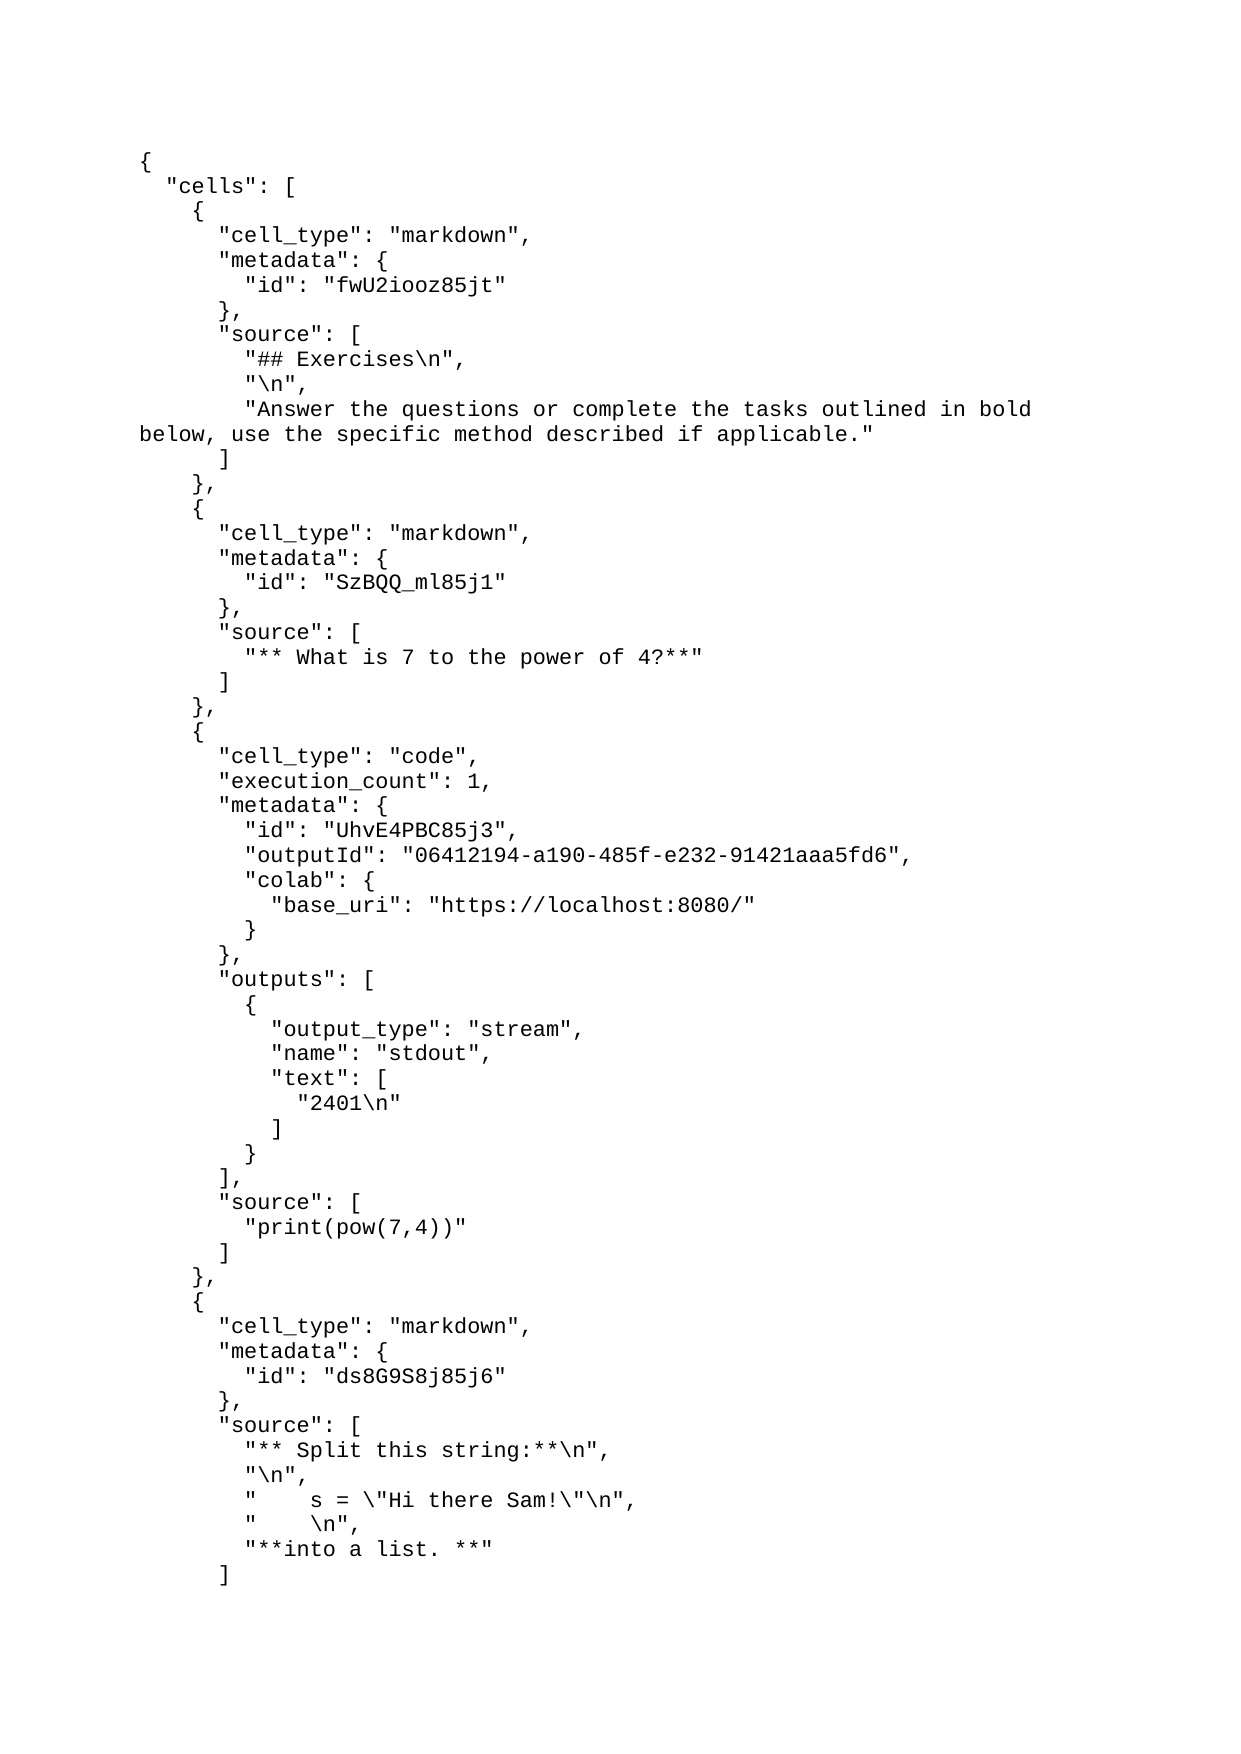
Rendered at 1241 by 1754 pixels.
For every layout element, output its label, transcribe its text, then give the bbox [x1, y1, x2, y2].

text "source": [ [139, 323, 1101, 348]
text ] [139, 1241, 1101, 1266]
text "base_uri": "https://localhost:8080/" [139, 894, 1101, 918]
text "text": [ [139, 1067, 1101, 1092]
text { [139, 199, 1101, 224]
text "** What is 7 to the power of 4?**" [139, 646, 1101, 671]
text }, [139, 472, 1101, 497]
text { [139, 720, 1101, 745]
text "## Exercises\n", [139, 348, 1101, 373]
text "cells": [ [139, 175, 1101, 199]
text "execution_count": 1, [139, 770, 1101, 794]
text ] [139, 1117, 1101, 1142]
text { [139, 150, 1101, 175]
text } [139, 918, 1101, 943]
text { [139, 1290, 1101, 1315]
text ] [139, 671, 1101, 695]
text "outputId": "06412194-a190-485f-e232-91421aaa5fd6", [139, 844, 1101, 869]
text "id": "SzBQQ_ml85j1" [139, 571, 1101, 596]
text "source": [ [139, 1414, 1101, 1439]
text ], [139, 1166, 1101, 1191]
text "2401\n" [139, 1092, 1101, 1117]
text "colab": { [139, 869, 1101, 894]
text }, [139, 299, 1101, 323]
text "output_type": "stream", [139, 1018, 1101, 1042]
text "\n", [139, 1464, 1101, 1489]
text ] [139, 447, 1101, 472]
text "cell_type": "markdown", [139, 1315, 1101, 1340]
text "Answer the questions or complete the tasks outlined in bold below, use the specific method described if applicable." [139, 398, 1101, 447]
text " \n", [139, 1513, 1101, 1538]
text "outputs": [ [139, 968, 1101, 993]
text "** Split this string:**\n", [139, 1439, 1101, 1464]
text "cell_type": "markdown", [139, 522, 1101, 547]
text "cell_type": "markdown", [139, 224, 1101, 249]
text { [139, 993, 1101, 1018]
text }, [139, 596, 1101, 621]
text }, [139, 695, 1101, 720]
text "metadata": { [139, 794, 1101, 819]
text "metadata": { [139, 249, 1101, 274]
text "source": [ [139, 1191, 1101, 1216]
text ] [139, 1563, 1101, 1588]
text "name": "stdout", [139, 1042, 1101, 1067]
text "id": "UhvE4PBC85j3", [139, 819, 1101, 844]
text { [139, 497, 1101, 522]
text } [139, 1142, 1101, 1166]
text "metadata": { [139, 547, 1101, 571]
text }, [139, 1389, 1101, 1414]
text "cell_type": "code", [139, 745, 1101, 770]
text "source": [ [139, 621, 1101, 646]
text "**into a list. **" [139, 1538, 1101, 1563]
text "metadata": { [139, 1340, 1101, 1365]
text }, [139, 1266, 1101, 1290]
text " s = \"Hi there Sam!\"\n", [139, 1489, 1101, 1513]
text "id": "fwU2iooz85jt" [139, 274, 1101, 299]
text }, [139, 943, 1101, 968]
text "print(pow(7,4))" [139, 1216, 1101, 1241]
text "\n", [139, 373, 1101, 398]
text "id": "ds8G9S8j85j6" [139, 1365, 1101, 1389]
